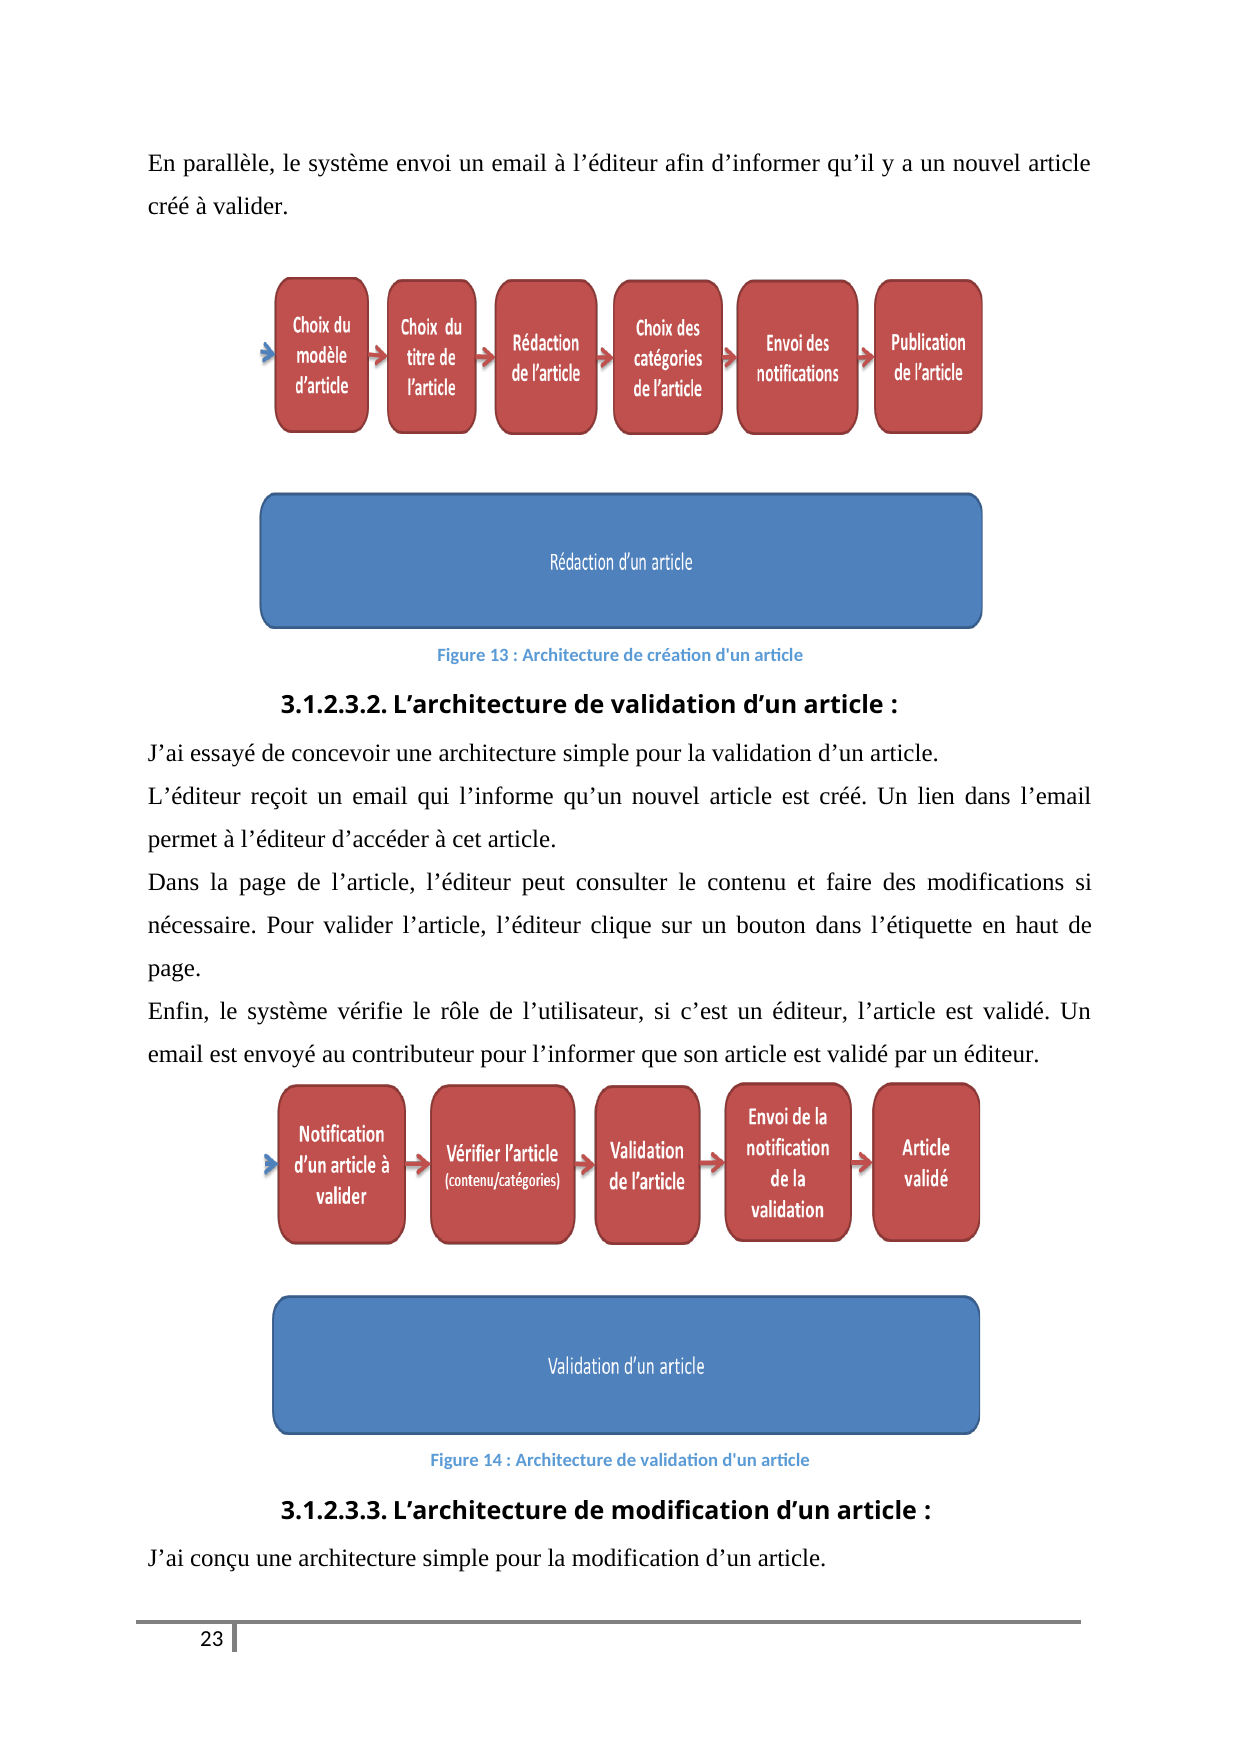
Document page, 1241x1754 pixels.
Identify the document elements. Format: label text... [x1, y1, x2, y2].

text Enfin, le système vérifie le rôle de l’utilisateur, si c’est un éditeur, l’article est validé. Un email est envoyé au contributeur pour l’informer que son article est validé par un éditeur. [148, 996, 1093, 1068]
subtitle L’architecture de validation d’un article : [281, 687, 1093, 721]
text Dans la page de l’article, l’éditeur peut consulter le contenu et faire des modifications si nécessaire. Pour valider l’article, l’éditeur clique sur un bouton dans l’étiquette en haut de page. [148, 867, 1093, 982]
text J’ai conçu une architecture simple pour la modification d’un article. [148, 1543, 1093, 1572]
text L’éditeur reçoit un email qui l’informe qu’un nouvel article est créé. Un lien dans l’email permet à l’éditeur d’accéder à cet article. [148, 781, 1093, 853]
text En parallèle, le système envoi un email à l’éditeur afin d’informer qu’il y a un nouvel article créé à valider. [148, 148, 1093, 219]
picture [257, 277, 983, 629]
picture [260, 1082, 981, 1435]
subtitle L’architecture de modification d’un article : [281, 1492, 1093, 1526]
text J’ai essayé de concevoir une architecture simple pour la validation d’un article. [148, 738, 1093, 766]
